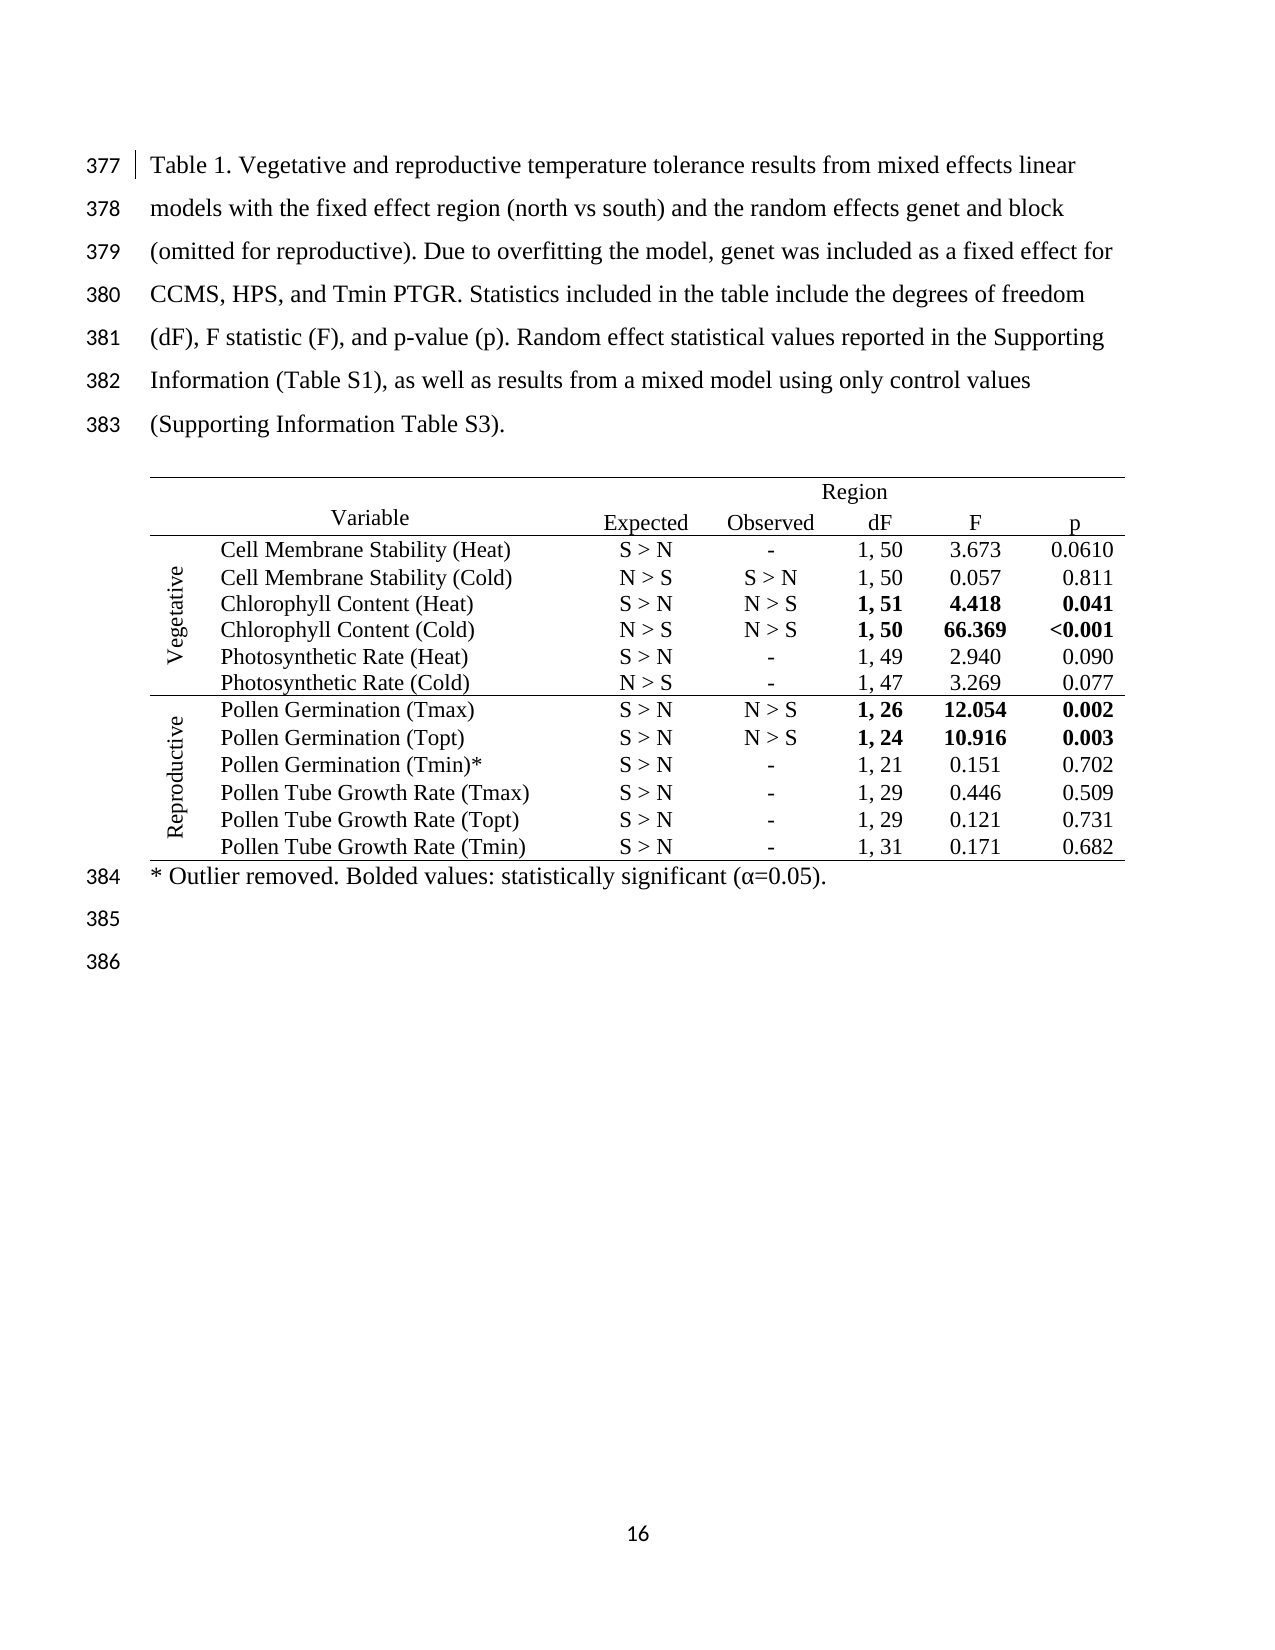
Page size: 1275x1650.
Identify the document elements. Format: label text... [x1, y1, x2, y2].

table_cell S > N [584, 778, 708, 805]
table_cell Observed [708, 504, 834, 535]
table_cell 66.369 [926, 616, 1024, 643]
table_cell 0.077 [1025, 669, 1125, 695]
table_cell 3.673 [926, 536, 1024, 563]
table_cell S > N [584, 643, 708, 669]
table_cell S > N [584, 536, 708, 563]
table_cell N > S [708, 616, 834, 643]
table_cell S > N [584, 805, 708, 832]
table_cell Photosynthetic Rate (Heat) [209, 643, 584, 669]
table_cell p [1025, 504, 1125, 535]
table_cell 2.940 [926, 643, 1024, 669]
table_cell Pollen Tube Growth Rate (Topt) [209, 805, 584, 832]
table_cell Chlorophyll Content (Heat) [209, 590, 584, 616]
table_cell Pollen Germination (Tmax) [209, 696, 584, 723]
table_cell 0.121 [926, 805, 1024, 832]
table_cell N > S [584, 669, 708, 695]
table_cell 0.003 [1025, 723, 1125, 750]
table_cell Pollen Tube Growth Rate (Tmax) [209, 778, 584, 805]
table_cell 1, 24 [834, 723, 926, 750]
table_cell Expected [584, 504, 708, 535]
table_cell S > N [584, 833, 708, 860]
table_cell 0.731 [1025, 805, 1125, 832]
table_cell - [708, 669, 834, 695]
table_cell 1, 51 [834, 590, 926, 616]
table_cell S > N [584, 750, 708, 778]
table_cell 0.171 [926, 833, 1024, 860]
table_cell 0.002 [1025, 696, 1125, 723]
table_cell 0.041 [1025, 590, 1125, 616]
table_cell 0.702 [1025, 750, 1125, 778]
table_cell - [708, 750, 834, 778]
table_cell 0.811 [1025, 563, 1125, 590]
table_cell 10.916 [926, 723, 1024, 750]
table_cell Cell Membrane Stability (Heat) [209, 536, 584, 563]
table_cell 1, 50 [834, 563, 926, 590]
table_cell 1, 21 [834, 750, 926, 778]
table_cell Photosynthetic Rate (Cold) [209, 669, 584, 695]
table_cell 0.0610 [1025, 536, 1125, 563]
table_cell Chlorophyll Content (Cold) [209, 616, 584, 643]
table_cell - [708, 536, 834, 563]
table_cell - [708, 805, 834, 832]
table_cell 1, 29 [834, 805, 926, 832]
table_cell 1, 29 [834, 778, 926, 805]
table_cell Vegetative [150, 536, 209, 695]
table_cell N > S [584, 563, 708, 590]
table_cell 12.054 [926, 696, 1024, 723]
table_cell 4.418 [926, 590, 1024, 616]
table_cell <0.001 [1025, 616, 1125, 643]
table_cell 1, 26 [834, 696, 926, 723]
table_cell 0.682 [1025, 833, 1125, 860]
table_cell N > S [584, 616, 708, 643]
table_cell Cell Membrane Stability (Cold) [209, 563, 584, 590]
table_cell 0.509 [1025, 778, 1125, 805]
table_cell 1, 50 [834, 616, 926, 643]
table_cell - [708, 643, 834, 669]
table_cell 0.446 [926, 778, 1024, 805]
table_cell 1, 47 [834, 669, 926, 695]
table_cell N > S [708, 590, 834, 616]
table_cell 1, 31 [834, 833, 926, 860]
table_header Variable [150, 478, 584, 535]
table_cell 0.090 [1025, 643, 1125, 669]
table_cell 3.269 [926, 669, 1024, 695]
table_cell 1, 50 [834, 536, 926, 563]
table_cell 1, 49 [834, 643, 926, 669]
table_cell Pollen Tube Growth Rate (Tmin) [209, 833, 584, 860]
table_cell dF [834, 504, 926, 535]
text * Outlier removed. Bolded values: statistically significant (α=0.05). [150, 861, 1125, 889]
table_cell Pollen Germination (Tmin)* [209, 750, 584, 778]
table_cell N > S [708, 723, 834, 750]
table_cell 0.057 [926, 563, 1024, 590]
table_cell F [926, 504, 1024, 535]
table_cell Reproductive [150, 696, 209, 860]
table_header Region [584, 478, 1125, 504]
table_cell 0.151 [926, 750, 1024, 778]
table_cell S > N [584, 590, 708, 616]
table_cell S > N [584, 723, 708, 750]
title Table 1. Vegetative and reproductive temperature tolerance results from mixed effects linear models with the fixed effect region (north vs south) and the random effects genet and block (omitted for reproductive). Due to overfitting the model, genet was included as a fixed effect for CCMS, HPS, and Tmin PTGR. Statistics included in the table include the degrees of freedom (dF), F statistic (F), and p-value (p). Random effect statistical values reported in the Supporting Information (Table S1), as well as results from a mixed model using only control values (Supporting Information Table S3). [150, 150, 1125, 437]
table_cell - [708, 833, 834, 860]
table_cell N > S [708, 696, 834, 723]
table_cell - [708, 778, 834, 805]
table_cell S > N [708, 563, 834, 590]
table_cell S > N [584, 696, 708, 723]
table_cell Pollen Germination (Topt) [209, 723, 584, 750]
